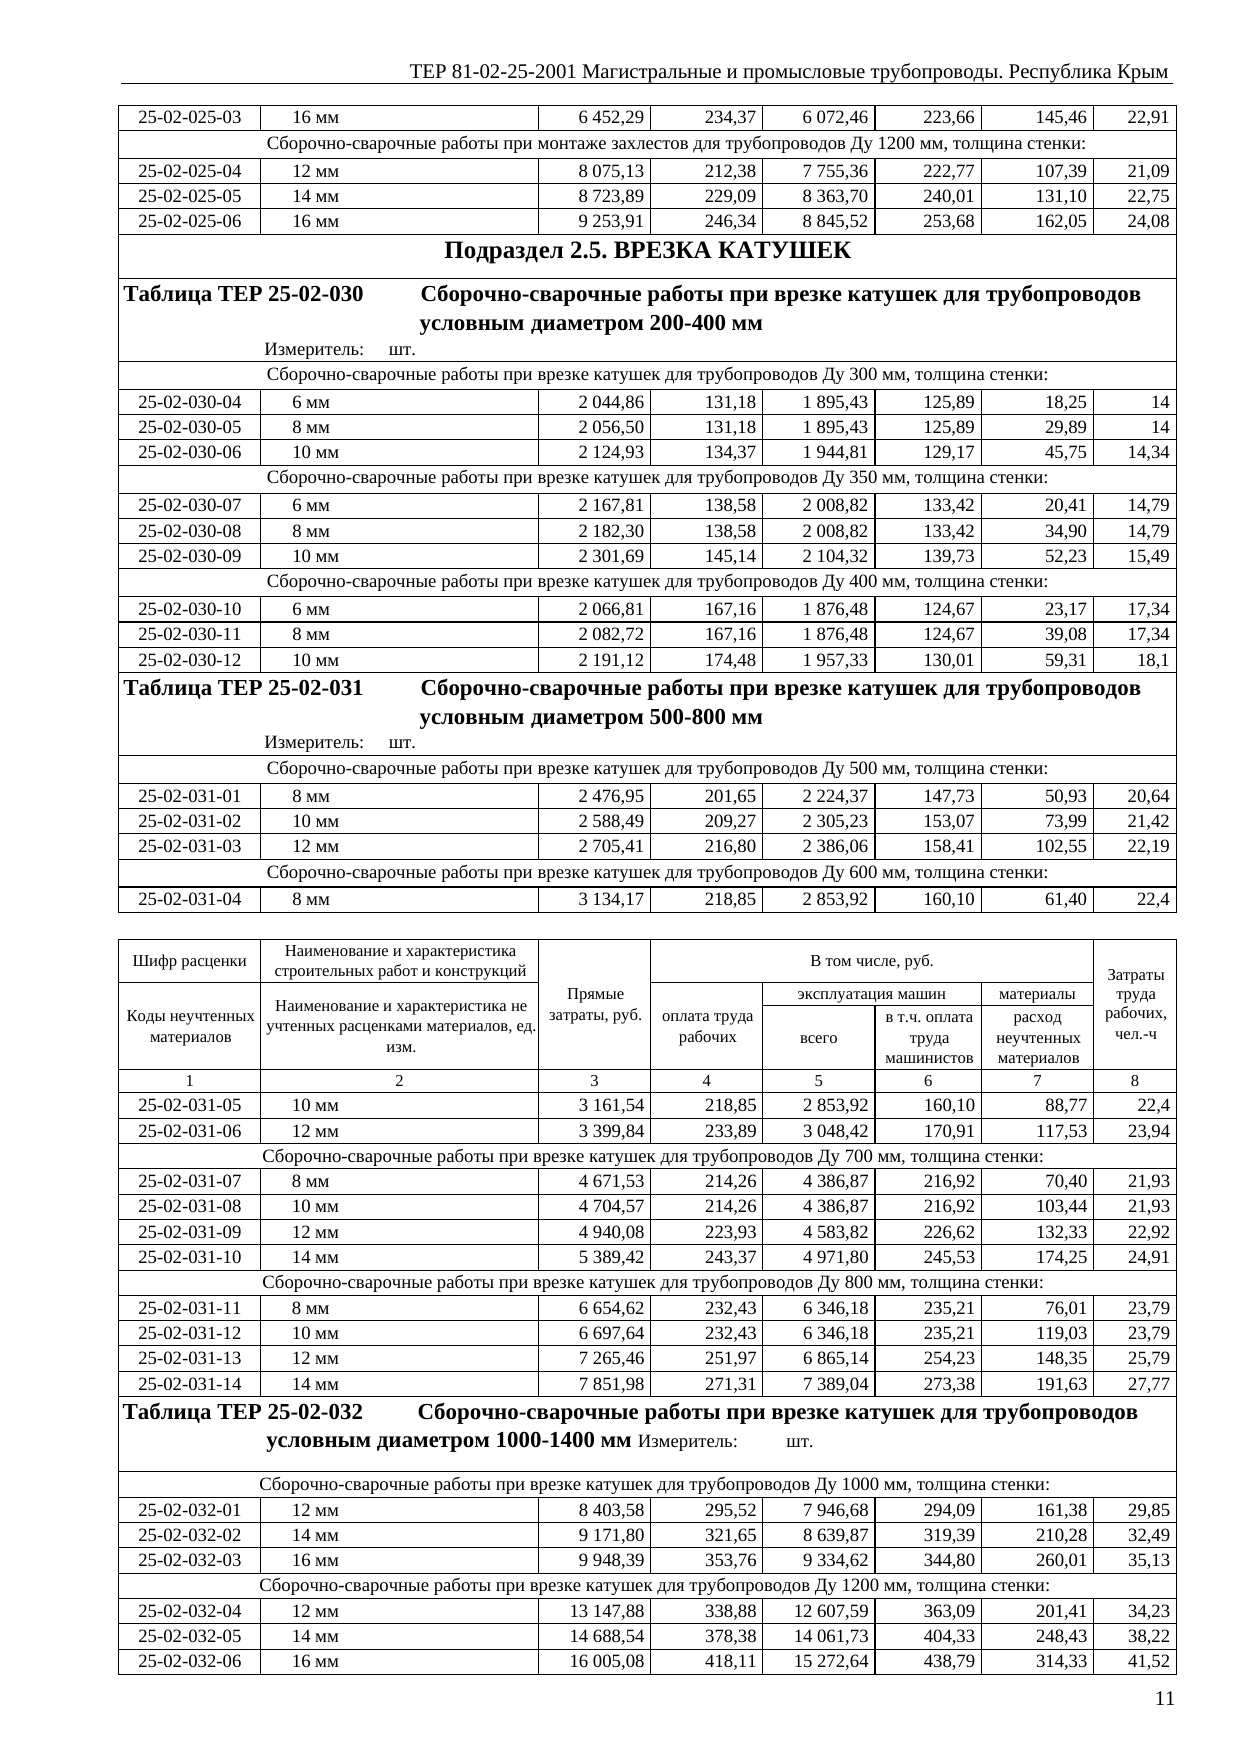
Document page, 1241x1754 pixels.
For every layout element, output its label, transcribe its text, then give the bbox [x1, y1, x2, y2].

table_cell Р 25-02-031 Сборочно- [260, 673, 538, 702]
table_cell 25-02-030-07 [119, 494, 260, 518]
table_cell 218,85 [651, 1093, 762, 1118]
table_cell 153,07 [876, 809, 981, 833]
table_cell 12 мм [261, 1599, 538, 1623]
table_cell 25,79 [1094, 1346, 1176, 1371]
table_cell 103,44 [982, 1195, 1093, 1219]
table_cell 191,63 [982, 1372, 1093, 1396]
table_cell 25-02-030-04 [119, 390, 260, 414]
table_cell 3 134,17 [539, 888, 650, 912]
table_cell 22,75 [1094, 184, 1176, 208]
table_cell 32,49 [1094, 1523, 1176, 1547]
table_cell 438,79 [876, 1650, 981, 1674]
table_cell 218,85 [651, 888, 762, 912]
table_cell 223,66 [876, 106, 981, 130]
table_cell 295,52 [651, 1498, 762, 1522]
table_cell 14 [1094, 415, 1176, 439]
table_cell 14 061,73 [763, 1624, 874, 1648]
table_cell 10 мм [261, 1195, 538, 1219]
table_cell Таблица ТЕ [119, 279, 260, 308]
table_cell 12 мм [261, 1346, 538, 1371]
table_cell 10 мм [261, 1093, 538, 1118]
table_cell 133,42 [876, 494, 981, 518]
table_cell 73,99 [982, 809, 1093, 833]
table_cell Наименование и характеристика не учтенных расценками материалов, ед. изм. [261, 983, 538, 1069]
table_cell 20,41 [982, 494, 1093, 518]
table_cell 22,91 [1094, 106, 1176, 130]
table_cell 25-02-030-12 [119, 648, 260, 672]
table_cell 14,34 [1094, 440, 1176, 464]
table_cell 14 мм [261, 1372, 538, 1396]
table_cell 1 944,81 [763, 440, 874, 464]
table_cell 201,65 [651, 784, 762, 808]
table_cell врезке катушек для трубопроводов Ду 300 мм, толщина стенки: [538, 362, 1176, 389]
table_cell 6 654,62 [539, 1296, 650, 1320]
table_cell 2 167,81 [539, 494, 650, 518]
table_cell 23,79 [1094, 1296, 1176, 1320]
table_cell 4 386,87 [763, 1195, 874, 1219]
table_cell 29,85 [1094, 1498, 1176, 1522]
table_cell 25-02-030-10 [119, 597, 260, 621]
table_cell 8 639,87 [763, 1523, 874, 1547]
table_cell Сборочно-сварочные работы при [260, 860, 538, 886]
table_cell 130,01 [876, 648, 981, 672]
table_cell 25-02-031-11 [119, 1296, 260, 1320]
table_cell эксплуатация машин [763, 983, 981, 1005]
table_cell Таблица ТЕ [119, 673, 260, 702]
table_cell 132,33 [982, 1220, 1093, 1244]
table_cell 2 008,82 [763, 519, 874, 543]
table_cell Коды неучтенных материалов [119, 983, 260, 1069]
table_cell 10 мм [261, 440, 538, 464]
table_cell 160,10 [876, 888, 981, 912]
table_cell 12 мм [261, 1220, 538, 1244]
table_cell 13 147,88 [539, 1599, 650, 1623]
table_cell 14 мм [261, 184, 538, 208]
table_cell 38,22 [1094, 1624, 1176, 1648]
table_cell 232,43 [651, 1321, 762, 1345]
table_cell 10 мм [261, 1321, 538, 1345]
table_cell 16 005,08 [539, 1650, 650, 1674]
table_cell 162,05 [982, 209, 1093, 233]
table_cell 27,77 [1094, 1372, 1176, 1396]
table_cell 25-02-030-08 [119, 519, 260, 543]
table_cell 50,93 [982, 784, 1093, 808]
table_header В том числе, руб. [651, 940, 1093, 982]
table_cell 14 мм [261, 1523, 538, 1547]
table_cell 2 044,86 [539, 390, 650, 414]
table_cell 248,43 [982, 1624, 1093, 1648]
table_cell 8 мм [261, 519, 538, 543]
table_cell 1 876,48 [763, 597, 874, 621]
table_cell 4 704,57 [539, 1195, 650, 1219]
table_cell 10 мм [261, 648, 538, 672]
table_cell 25-02-032-01 [119, 1498, 260, 1522]
table_cell 8 мм [261, 888, 538, 912]
table_cell 235,21 [876, 1296, 981, 1320]
table_cell 14 688,54 [539, 1624, 650, 1648]
table_cell 216,80 [651, 834, 762, 859]
table_cell 160,10 [876, 1093, 981, 1118]
table_cell 201,41 [982, 1599, 1093, 1623]
table_cell 12 мм [261, 159, 538, 183]
table_cell 2 705,41 [539, 834, 650, 859]
table_cell 271,31 [651, 1372, 762, 1396]
table_cell 314,33 [982, 1650, 1093, 1674]
table_cell 8 403,58 [539, 1498, 650, 1522]
table_cell [119, 702, 260, 755]
table_cell 20,64 [1094, 784, 1176, 808]
table_cell 22,19 [1094, 834, 1176, 859]
table_cell 214,26 [651, 1169, 762, 1193]
table_cell 7 389,04 [763, 1372, 874, 1396]
table_cell 25-02-031-01 [119, 784, 260, 808]
table_cell 39,08 [982, 623, 1093, 647]
table_cell [119, 756, 260, 783]
table_cell 7 755,36 [763, 159, 874, 183]
table_cell 2 056,50 [539, 415, 650, 439]
table_cell 9 253,91 [539, 209, 650, 233]
table_cell 119,03 [982, 1321, 1093, 1345]
table_cell 210,28 [982, 1523, 1093, 1547]
table_cell 25-02-025-05 [119, 184, 260, 208]
table_cell 6 мм [261, 494, 538, 518]
table_cell 2 305,23 [763, 809, 874, 833]
table_cell 12 мм [261, 1119, 538, 1143]
table_cell в т.ч. оплата труда машинистов [876, 1006, 981, 1069]
table_cell [119, 466, 260, 492]
table_cell 253,68 [876, 209, 981, 233]
table_cell 8 363,70 [763, 184, 874, 208]
table_cell 52,23 [982, 544, 1093, 568]
table_cell 8 мм [261, 1169, 538, 1193]
table_cell 344,80 [876, 1548, 981, 1572]
table_cell [119, 308, 260, 361]
table_cell условным Измеритель: шт. [260, 308, 538, 361]
table_cell 8 [1094, 1070, 1176, 1092]
table_cell 161,38 [982, 1498, 1093, 1522]
table_cell 25-02-031-12 [119, 1321, 260, 1345]
table_cell 25-02-030-05 [119, 415, 260, 439]
table_cell Подразд [260, 235, 538, 278]
table_cell 147,73 [876, 784, 981, 808]
table_cell 25-02-032-05 [119, 1624, 260, 1648]
table_cell 2 588,49 [539, 809, 650, 833]
table_cell 14,79 [1094, 519, 1176, 543]
table_cell 6 072,46 [763, 106, 874, 130]
table_cell 3 399,84 [539, 1119, 650, 1143]
table_cell 1 895,43 [763, 415, 874, 439]
table_cell диаметром 200-400 мм [538, 308, 1176, 361]
table_cell 7 851,98 [539, 1372, 650, 1396]
table_cell 1 876,48 [763, 623, 874, 647]
table_cell 260,01 [982, 1548, 1093, 1572]
table_cell 174,48 [651, 648, 762, 672]
table_cell 212,38 [651, 159, 762, 183]
table_cell 338,88 [651, 1599, 762, 1623]
table_cell 21,42 [1094, 809, 1176, 833]
table_cell 129,17 [876, 440, 981, 464]
table_cell 6 697,64 [539, 1321, 650, 1345]
table_cell 2 224,37 [763, 784, 874, 808]
table_cell 6 мм [261, 390, 538, 414]
table_cell 170,91 [876, 1119, 981, 1143]
table_cell 222,77 [876, 159, 981, 183]
table_cell 7 265,46 [539, 1346, 650, 1371]
table_cell 25-02-031-07 [119, 1169, 260, 1193]
table_cell 8 мм [261, 623, 538, 647]
table_header Наименование и характеристика строительных работ и конструкций [261, 940, 538, 982]
table_cell ел 2.5. ВРЕЗКА КАТУШЕК [538, 235, 1176, 278]
table_cell 1 [119, 1070, 260, 1092]
table_cell 209,27 [651, 809, 762, 833]
table_cell 25-02-025-06 [119, 209, 260, 233]
table_cell 21,09 [1094, 159, 1176, 183]
table_cell 45,75 [982, 440, 1093, 464]
table_cell 251,97 [651, 1346, 762, 1371]
table_cell 7 [982, 1070, 1093, 1092]
table_cell 4 940,08 [539, 1220, 650, 1244]
table_cell 25-02-025-04 [119, 159, 260, 183]
table_cell 25-02-030-09 [119, 544, 260, 568]
table_cell 21,93 [1094, 1169, 1176, 1193]
table_cell 125,89 [876, 415, 981, 439]
table_cell 174,25 [982, 1245, 1093, 1269]
table_cell [119, 362, 260, 389]
table_cell 131,10 [982, 184, 1093, 208]
table_cell 124,67 [876, 623, 981, 647]
table_cell 229,09 [651, 184, 762, 208]
table_cell 25-02-031-06 [119, 1119, 260, 1143]
table_cell 2 124,93 [539, 440, 650, 464]
table_cell [119, 860, 260, 886]
table_cell 3 161,54 [539, 1093, 650, 1118]
table_cell 139,73 [876, 544, 981, 568]
table_cell [119, 131, 260, 158]
table_cell 273,38 [876, 1372, 981, 1396]
table_cell 167,16 [651, 623, 762, 647]
table_cell врезке катушек для трубопроводов Ду 350 мм, толщина стенки: [538, 466, 1176, 492]
table_header Прямые затраты, руб. [539, 940, 650, 1069]
table_cell 240,01 [876, 184, 981, 208]
table_cell 14 [1094, 390, 1176, 414]
table_cell 145,46 [982, 106, 1093, 130]
table_cell 133,42 [876, 519, 981, 543]
table_cell 246,34 [651, 209, 762, 233]
table_cell 1 895,43 [763, 390, 874, 414]
table_cell 138,58 [651, 519, 762, 543]
table_cell 2 191,12 [539, 648, 650, 672]
table_cell 41,52 [1094, 1650, 1176, 1674]
table_cell [119, 569, 260, 596]
table_cell 16 мм [261, 106, 538, 130]
table_cell 5 [763, 1070, 874, 1092]
table_cell 5 389,42 [539, 1245, 650, 1269]
table_cell 4 971,80 [763, 1245, 874, 1269]
table_cell 6 346,18 [763, 1321, 874, 1345]
table_cell 22,4 [1094, 1093, 1176, 1118]
table_cell 25-02-032-03 [119, 1548, 260, 1572]
table_cell 226,62 [876, 1220, 981, 1244]
table_cell 15 272,64 [763, 1650, 874, 1674]
table_cell 131,18 [651, 415, 762, 439]
table_cell 25-02-031-02 [119, 809, 260, 833]
table_cell 216,92 [876, 1169, 981, 1193]
table_cell 418,11 [651, 1650, 762, 1674]
table_cell 8 мм [261, 1296, 538, 1320]
table_cell 2 008,82 [763, 494, 874, 518]
table_cell 4 671,53 [539, 1169, 650, 1193]
table_cell 145,14 [651, 544, 762, 568]
table_cell 2 853,92 [763, 888, 874, 912]
table_cell 25-02-031-14 [119, 1372, 260, 1396]
table_cell 6 452,29 [539, 106, 650, 130]
table_cell 353,76 [651, 1548, 762, 1572]
table_cell 2 853,92 [763, 1093, 874, 1118]
table_cell 243,37 [651, 1245, 762, 1269]
table_cell врезке катушек для трубопроводов Ду 400 мм, толщина стенки: [538, 569, 1176, 596]
table_cell 8 мм [261, 415, 538, 439]
table_cell 16 мм [261, 1548, 538, 1572]
table_cell 2 082,72 [539, 623, 650, 647]
table_cell 29,89 [982, 415, 1093, 439]
table_cell 235,21 [876, 1321, 981, 1345]
table_cell 16 мм [261, 1650, 538, 1674]
table_cell [119, 235, 260, 278]
table_cell Сборочно-сварочные работы при врезке катушек для трубопроводов Ду 700 мм, толщина стенки: [119, 1144, 1176, 1168]
table_cell 2 301,69 [539, 544, 650, 568]
table_cell оплата труда рабочих [651, 983, 762, 1069]
table_cell врезке катушек для трубопроводов Ду 600 мм, толщина стенки: [538, 860, 1176, 886]
table_cell 8 845,52 [763, 209, 874, 233]
table_cell 22,4 [1094, 888, 1176, 912]
table_cell 319,39 [876, 1523, 981, 1547]
table_cell 134,37 [651, 440, 762, 464]
table_cell Таблица ТЕР 25-02-032 Сборочно-сварочные работы при врезке катушек для трубопроводов условным диаметром 1000-1400 мм Измеритель: шт. [119, 1397, 1176, 1471]
table_cell 223,93 [651, 1220, 762, 1244]
table_cell Сборочно-сварочные работы при [260, 362, 538, 389]
table_cell 76,01 [982, 1296, 1093, 1320]
table_cell 88,77 [982, 1093, 1093, 1118]
table_cell 14 мм [261, 1245, 538, 1269]
table_cell Сборочно-сварочные работы при врезке катушек для трубопроводов Ду 800 мм, толщина стенки: [119, 1271, 1176, 1295]
table_cell 2 476,95 [539, 784, 650, 808]
table_cell 25-02-030-06 [119, 440, 260, 464]
table_cell 25-02-031-04 [119, 888, 260, 912]
table_cell 24,08 [1094, 209, 1176, 233]
table_cell 4 386,87 [763, 1169, 874, 1193]
table_cell 70,40 [982, 1169, 1093, 1193]
table_cell 234,37 [651, 106, 762, 130]
table_cell 214,26 [651, 1195, 762, 1219]
table_cell 23,17 [982, 597, 1093, 621]
table_cell 18,1 [1094, 648, 1176, 672]
table_cell Сборочно-сварочные работы при врезке катушек для трубопроводов Ду 1200 мм, толщина стенки: [119, 1574, 1176, 1598]
table_cell Сборочно-сварочные работы при врезке катушек для трубопроводов Ду 1000 мм, толщина стенки: [119, 1472, 1176, 1497]
table_cell 35,13 [1094, 1548, 1176, 1572]
table_cell Сборочно-сварочные работы при [260, 756, 538, 783]
table_cell Р 25-02-030 Сборочно- [260, 279, 538, 308]
table_cell 107,39 [982, 159, 1093, 183]
table_cell монтаже захлестов для трубопроводов Ду 1200 мм, толщина стенки: [538, 131, 1176, 158]
table_cell 3 [539, 1070, 650, 1092]
table_cell 61,40 [982, 888, 1093, 912]
table_cell 233,89 [651, 1119, 762, 1143]
table_cell расход неучтенных материалов [982, 1006, 1093, 1069]
table_cell 245,53 [876, 1245, 981, 1269]
table_cell 6 [876, 1070, 981, 1092]
table_cell 6 865,14 [763, 1346, 874, 1371]
table_cell диаметром 500-800 мм [538, 702, 1176, 755]
table_cell 12 мм [261, 834, 538, 859]
table_cell 2 182,30 [539, 519, 650, 543]
table_cell 10 мм [261, 809, 538, 833]
table_cell 216,92 [876, 1195, 981, 1219]
table_cell 102,55 [982, 834, 1093, 859]
table_cell 148,35 [982, 1346, 1093, 1371]
table_cell 4 [651, 1070, 762, 1092]
table_cell 4 583,82 [763, 1220, 874, 1244]
table_cell 6 мм [261, 597, 538, 621]
table_cell 24,91 [1094, 1245, 1176, 1269]
table_cell врезке катушек для трубопроводов Ду 500 мм, толщина стенки: [538, 756, 1176, 783]
table_cell 117,53 [982, 1119, 1093, 1143]
table_cell 2 104,32 [763, 544, 874, 568]
table_cell всего [763, 1006, 874, 1069]
table_cell 21,93 [1094, 1195, 1176, 1219]
table_cell 25-02-031-09 [119, 1220, 260, 1244]
table_cell 34,23 [1094, 1599, 1176, 1623]
table_cell 15,49 [1094, 544, 1176, 568]
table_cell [260, 131, 538, 158]
table_cell 9 334,62 [763, 1548, 874, 1572]
table_cell 138,58 [651, 494, 762, 518]
table_cell 254,23 [876, 1346, 981, 1371]
table_cell 124,67 [876, 597, 981, 621]
table_cell 8 723,89 [539, 184, 650, 208]
table_cell 25-02-031-13 [119, 1346, 260, 1371]
table_cell 378,38 [651, 1624, 762, 1648]
table_cell 17,34 [1094, 597, 1176, 621]
table_cell 14,79 [1094, 494, 1176, 518]
table_cell 6 346,18 [763, 1296, 874, 1320]
table_cell 404,33 [876, 1624, 981, 1648]
table_cell 1 957,33 [763, 648, 874, 672]
table_cell 59,31 [982, 648, 1093, 672]
table_cell 2 [261, 1070, 538, 1092]
table_cell 9 171,80 [539, 1523, 650, 1547]
table_cell 3 048,42 [763, 1119, 874, 1143]
table_cell 25-02-025-03 [119, 106, 260, 130]
table_cell условным Измеритель: шт. [260, 702, 538, 755]
table_cell сварочные работы при врезке катушек для трубопроводов [538, 279, 1176, 308]
table_cell Сборочно-сварочные работы при [260, 466, 538, 492]
table_cell 10 мм [261, 544, 538, 568]
table_cell 125,89 [876, 390, 981, 414]
table_cell 25-02-032-02 [119, 1523, 260, 1547]
table_cell 25-02-032-04 [119, 1599, 260, 1623]
table_cell 16 мм [261, 209, 538, 233]
table_cell 25-02-031-03 [119, 834, 260, 859]
table_cell 12 607,59 [763, 1599, 874, 1623]
table_cell 18,25 [982, 390, 1093, 414]
table_cell 17,34 [1094, 623, 1176, 647]
table_cell 363,09 [876, 1599, 981, 1623]
table_cell сварочные работы при врезке катушек для трубопроводов [538, 673, 1176, 702]
table_cell материалы [982, 983, 1093, 1005]
table_cell 14 мм [261, 1624, 538, 1648]
table_cell 8 мм [261, 784, 538, 808]
table_cell 131,18 [651, 390, 762, 414]
table_header Шифр расценки [119, 940, 260, 982]
table_cell 25-02-031-08 [119, 1195, 260, 1219]
table_cell 9 948,39 [539, 1548, 650, 1572]
table_cell 2 066,81 [539, 597, 650, 621]
table_cell 2 386,06 [763, 834, 874, 859]
table_cell 23,94 [1094, 1119, 1176, 1143]
table_cell 25-02-031-10 [119, 1245, 260, 1269]
table_cell 34,90 [982, 519, 1093, 543]
table_cell 232,43 [651, 1296, 762, 1320]
table_cell 8 075,13 [539, 159, 650, 183]
table_cell 12 мм [261, 1498, 538, 1522]
table_cell 294,09 [876, 1498, 981, 1522]
table_cell Сборочно-сварочные работы при [260, 569, 538, 596]
table_cell 158,41 [876, 834, 981, 859]
table_cell 23,79 [1094, 1321, 1176, 1345]
table_cell 7 946,68 [763, 1498, 874, 1522]
table_cell 321,65 [651, 1523, 762, 1547]
table_cell 25-02-032-06 [119, 1650, 260, 1674]
table_cell 25-02-030-11 [119, 623, 260, 647]
table_cell 25-02-031-05 [119, 1093, 260, 1118]
table_cell 167,16 [651, 597, 762, 621]
table_cell 22,92 [1094, 1220, 1176, 1244]
table_header Затраты труда рабочих, чел.-ч [1094, 940, 1176, 1069]
